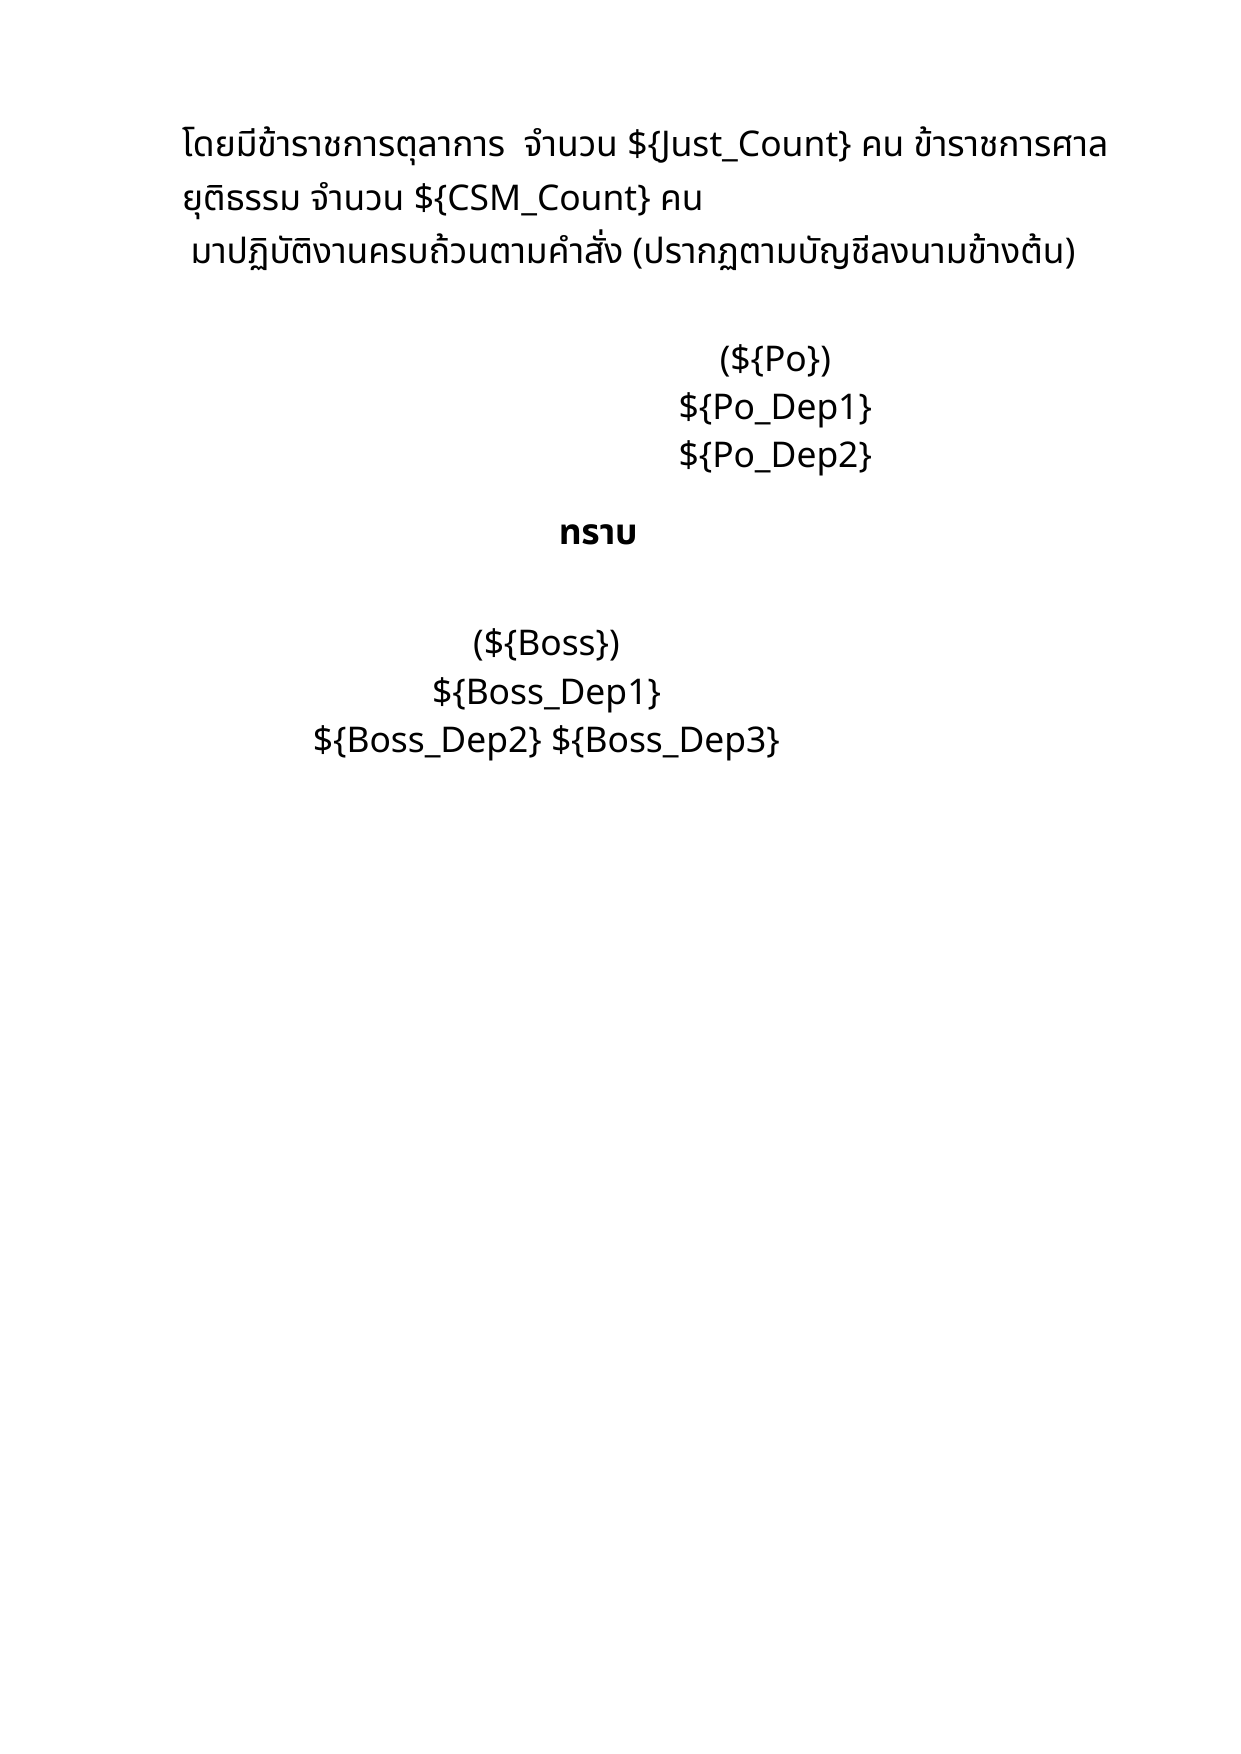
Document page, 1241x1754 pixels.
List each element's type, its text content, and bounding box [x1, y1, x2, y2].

text ${Po_Dep1} ${Po_Dep2} [428, 382, 1122, 478]
text ทราบ [144, 507, 1122, 560]
text มาปฏิบัติงานครบถ้วนตามคำสั่ง (ปรากฏตามบัญชีลงนามข้างต้น) [144, 226, 1122, 280]
text ${Boss_Dep1} [88, 666, 1004, 714]
text (${Po}) [428, 333, 1122, 382]
text ${Boss_Dep2} ${Boss_Dep3} [88, 714, 1004, 763]
text (${Boss}) [88, 618, 1004, 666]
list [144, 118, 1122, 226]
